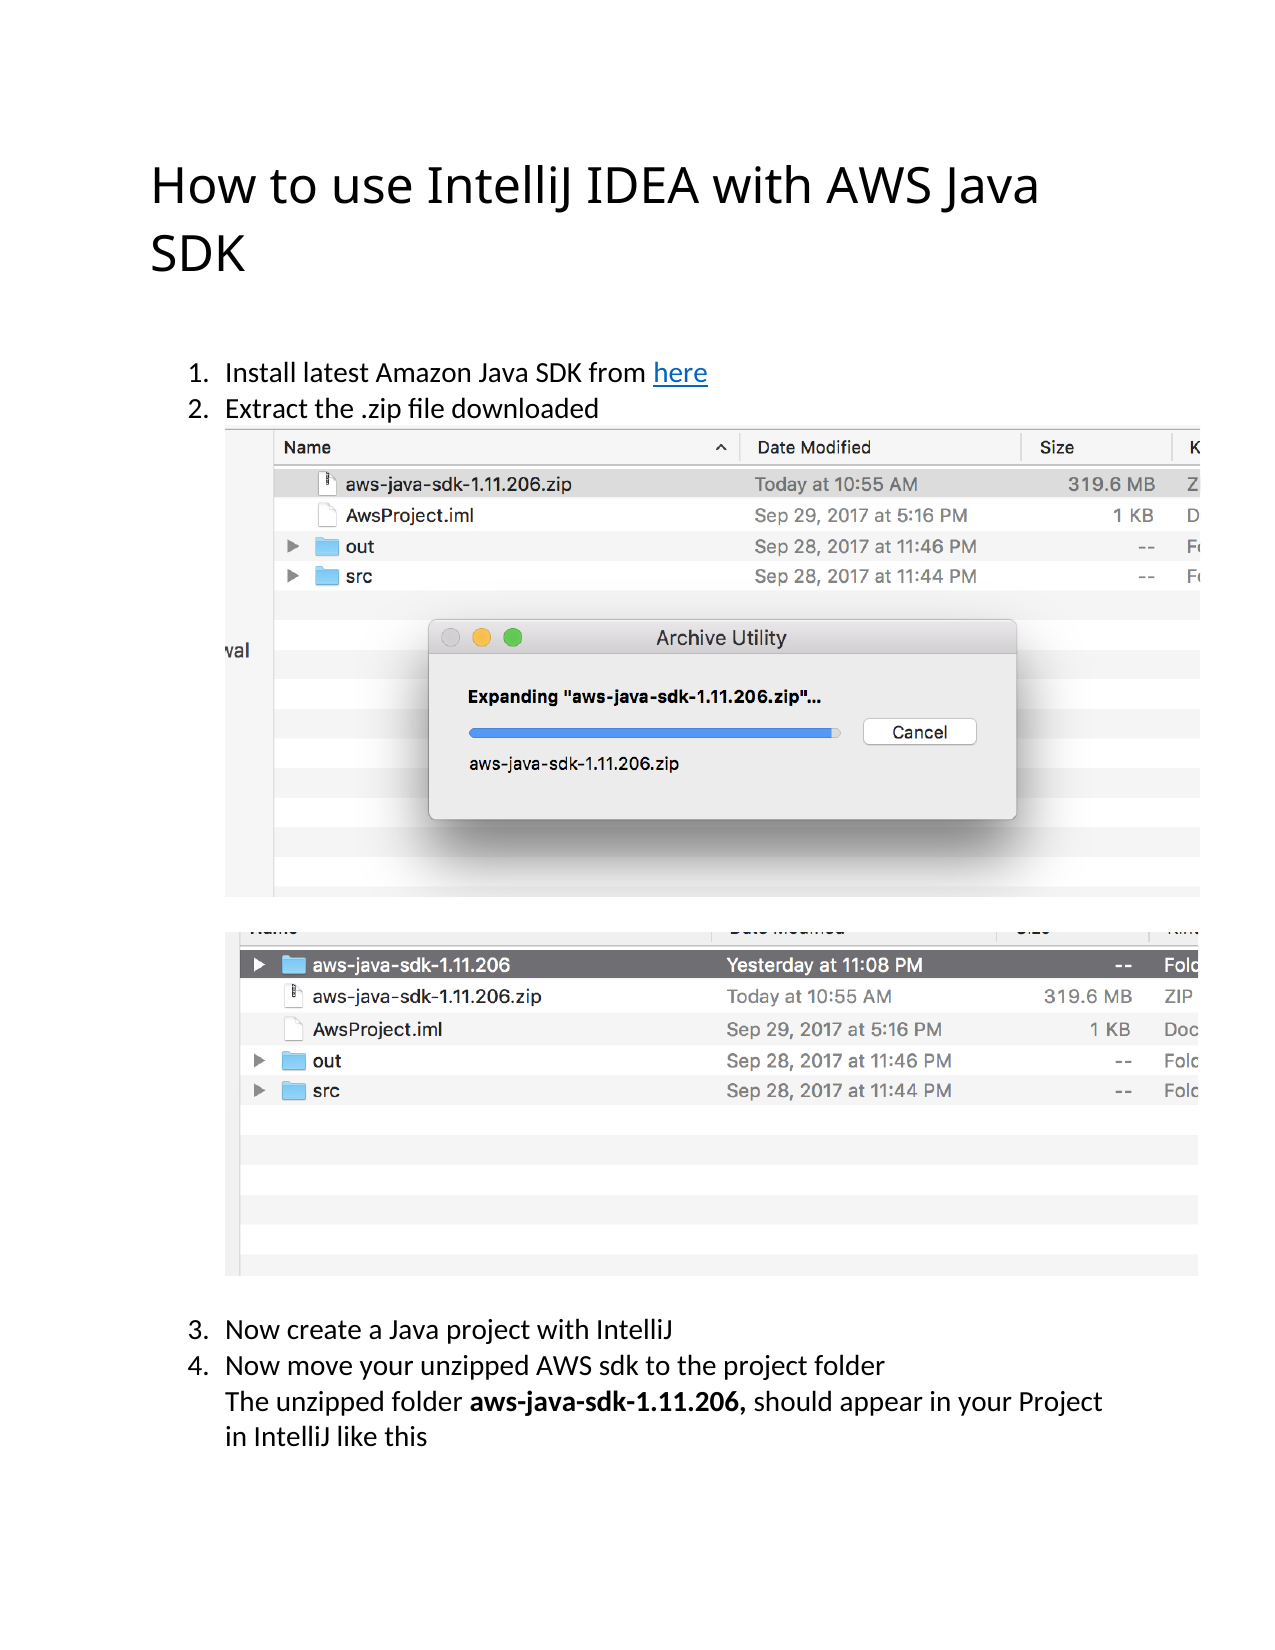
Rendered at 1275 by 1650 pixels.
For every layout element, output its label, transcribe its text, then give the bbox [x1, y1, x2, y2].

list Install latest Amazon Java SDK from here [187, 354, 1125, 390]
text How to use IntelliJ IDEA with AWS Java SDK [150, 150, 1125, 286]
list Extract the .zip file downloaded [187, 390, 1125, 426]
list Now create a Java project with IntelliJ [187, 1311, 1125, 1347]
picture [225, 425, 1200, 897]
list The unzipped folder aws-java-sdk-1.11.206, should appear in your Project in IntelliJ like this [225, 1383, 1125, 1454]
picture [225, 932, 1199, 1276]
list Now move your unzipped AWS sdk to the project folder [187, 1347, 1125, 1383]
